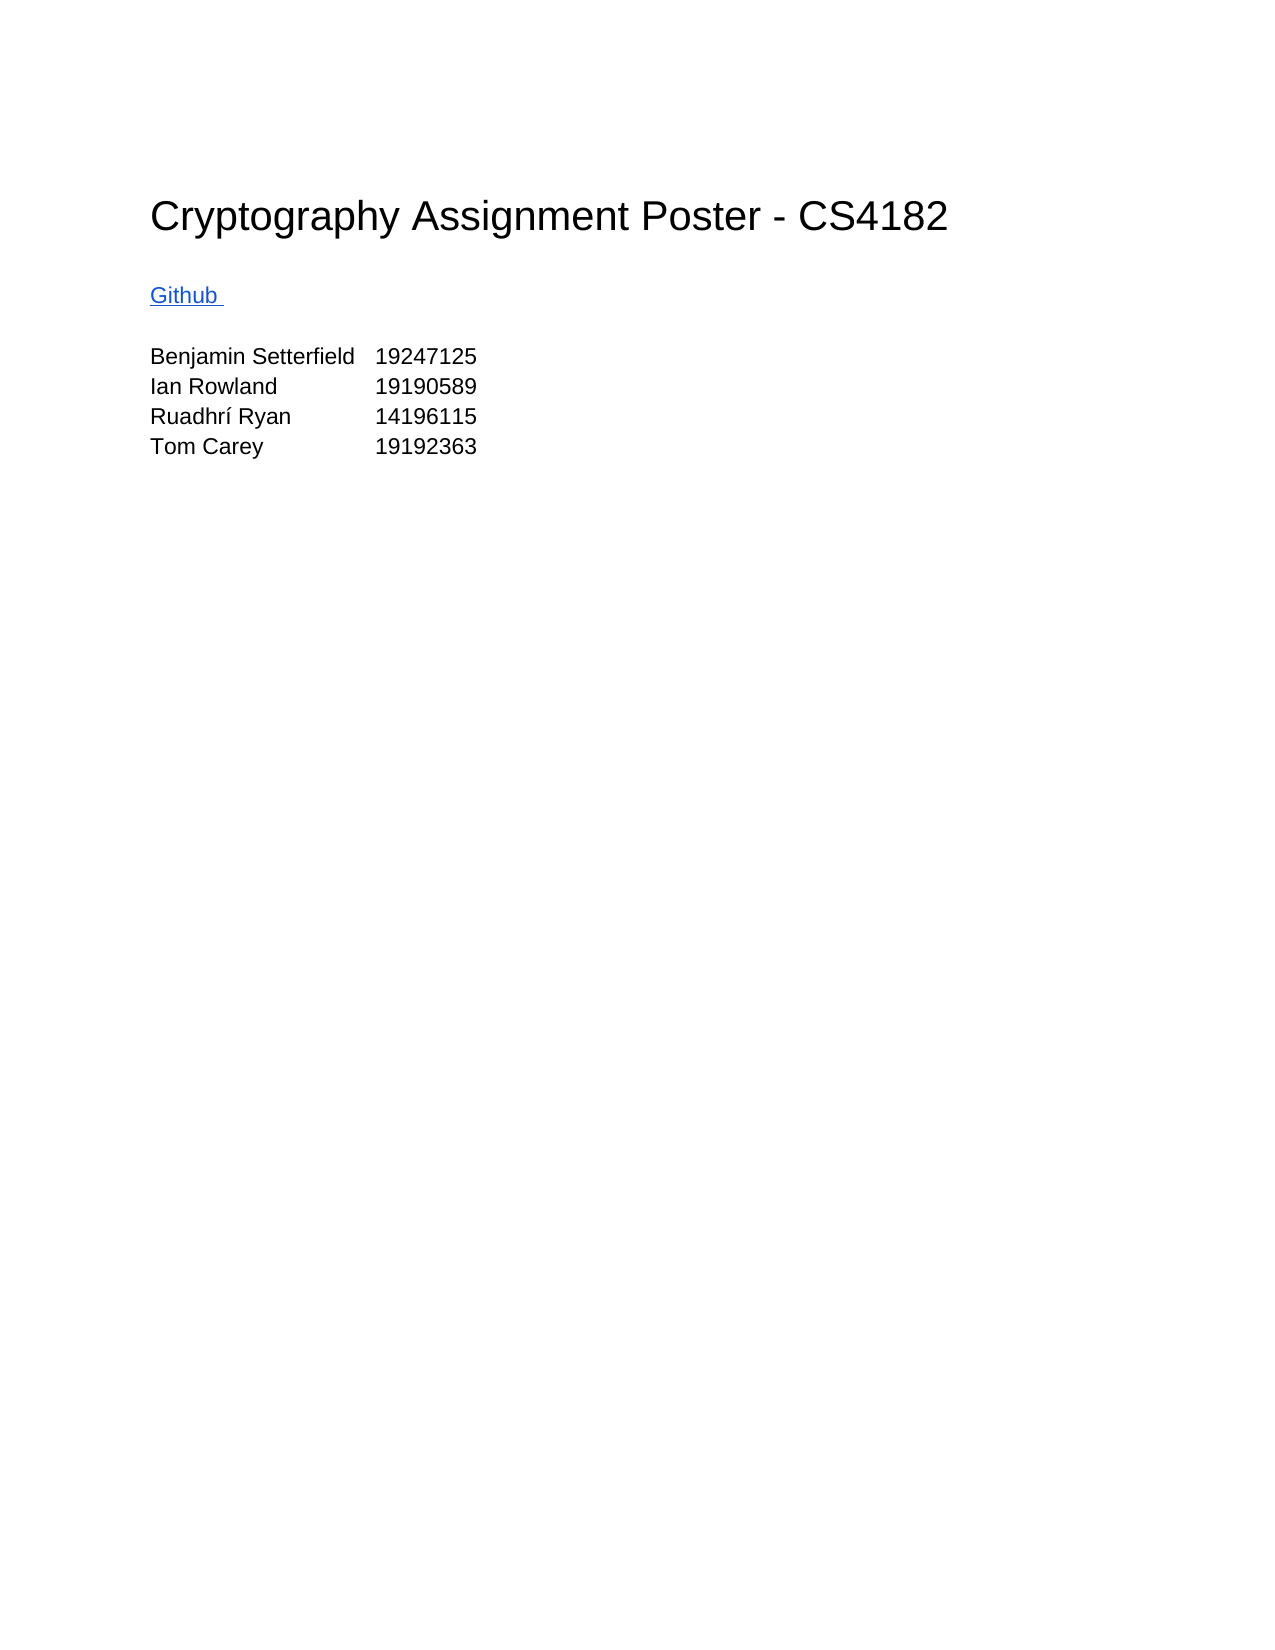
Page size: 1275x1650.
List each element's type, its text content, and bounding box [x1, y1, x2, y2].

text Tom Carey 19192363 [150, 433, 1125, 460]
text Github [150, 282, 1125, 309]
text Benjamin Setterfield 19247125 [150, 343, 1125, 369]
subtitle Cryptography Assignment Poster - CS4182 [150, 192, 1125, 239]
text Ruadhrí Ryan 14196115 [150, 403, 1125, 429]
text Ian Rowland 19190589 [150, 373, 1125, 399]
